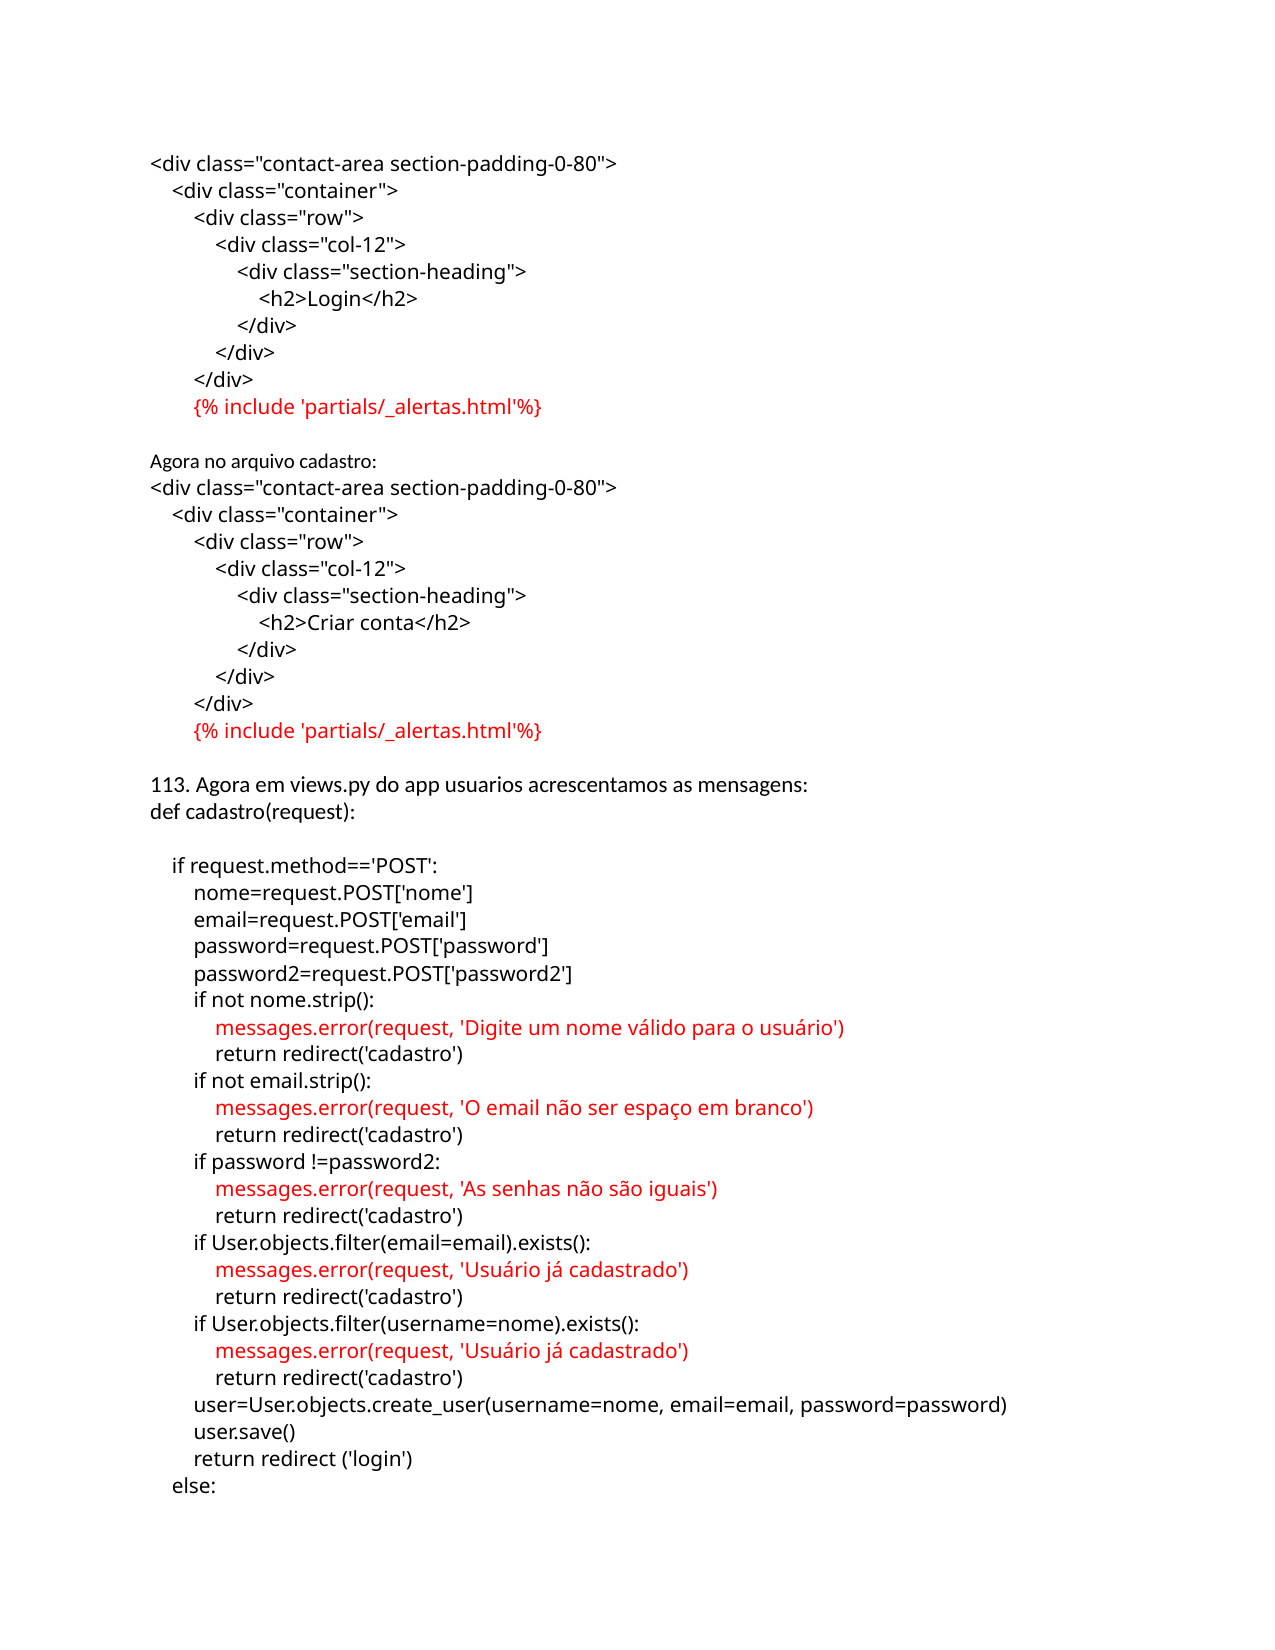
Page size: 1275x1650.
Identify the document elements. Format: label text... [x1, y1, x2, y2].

text return redirect('cadastro') [150, 1364, 1125, 1391]
text nome=request.POST['nome'] [150, 878, 1125, 905]
text </div> [150, 312, 1125, 339]
text messages.error(request, 'O email não ser espaço em branco') [150, 1094, 1125, 1121]
text messages.error(request, 'Usuário já cadastrado') [150, 1256, 1125, 1283]
text <h2>Login</h2> [150, 285, 1125, 312]
text user.save() [150, 1418, 1125, 1445]
text return redirect('cadastro') [150, 1121, 1125, 1148]
text return redirect('cadastro') [150, 1040, 1125, 1067]
text </div> [150, 339, 1125, 366]
text if User.objects.filter(username=nome).exists(): [150, 1310, 1125, 1337]
text user=User.objects.create_user(username=nome, email=email, password=password) [150, 1391, 1125, 1418]
text Agora no arquivo cadastro: [150, 447, 1125, 474]
text </div> [150, 366, 1125, 393]
text messages.error(request, 'Usuário já cadastrado') [150, 1337, 1125, 1364]
text {% include 'partials/_alertas.html'%} [150, 717, 1125, 743]
text return redirect('cadastro') [150, 1283, 1125, 1310]
text return redirect('cadastro') [150, 1202, 1125, 1229]
text </div> [150, 663, 1125, 689]
text password=request.POST['password'] [150, 932, 1125, 959]
text if User.objects.filter(email=email).exists(): [150, 1229, 1125, 1256]
text if password !=password2: [150, 1148, 1125, 1175]
text <div class="row"> [150, 528, 1125, 555]
text messages.error(request, 'Digite um nome válido para o usuário') [150, 1013, 1125, 1040]
text def cadastro(request): [150, 797, 1125, 824]
text <h2>Criar conta</h2> [150, 609, 1125, 636]
text <div class="col-12"> [150, 555, 1125, 582]
text <div class="container"> [150, 501, 1125, 528]
text <div class="section-heading"> [150, 258, 1125, 285]
text </div> [150, 636, 1125, 663]
text </div> [150, 689, 1125, 717]
text <div class="contact-area section-padding-0-80"> [150, 150, 1125, 177]
text else: [150, 1472, 1125, 1499]
text <div class="contact-area section-padding-0-80"> [150, 474, 1125, 501]
text if not nome.strip(): [150, 986, 1125, 1013]
text {% include 'partials/_alertas.html'%} [150, 393, 1125, 420]
text if request.method=='POST': [150, 851, 1125, 878]
text email=request.POST['email'] [150, 905, 1125, 932]
text return redirect ('login') [150, 1445, 1125, 1472]
text <div class="col-12"> [150, 231, 1125, 258]
text password2=request.POST['password2'] [150, 959, 1125, 986]
text if not email.strip(): [150, 1067, 1125, 1094]
text 113. Agora em views.py do app usuarios acrescentamos as mensagens: [150, 771, 1125, 797]
text <div class="container"> [150, 177, 1125, 204]
text <div class="section-heading"> [150, 582, 1125, 609]
text <div class="row"> [150, 204, 1125, 231]
text messages.error(request, 'As senhas não são iguais') [150, 1175, 1125, 1202]
